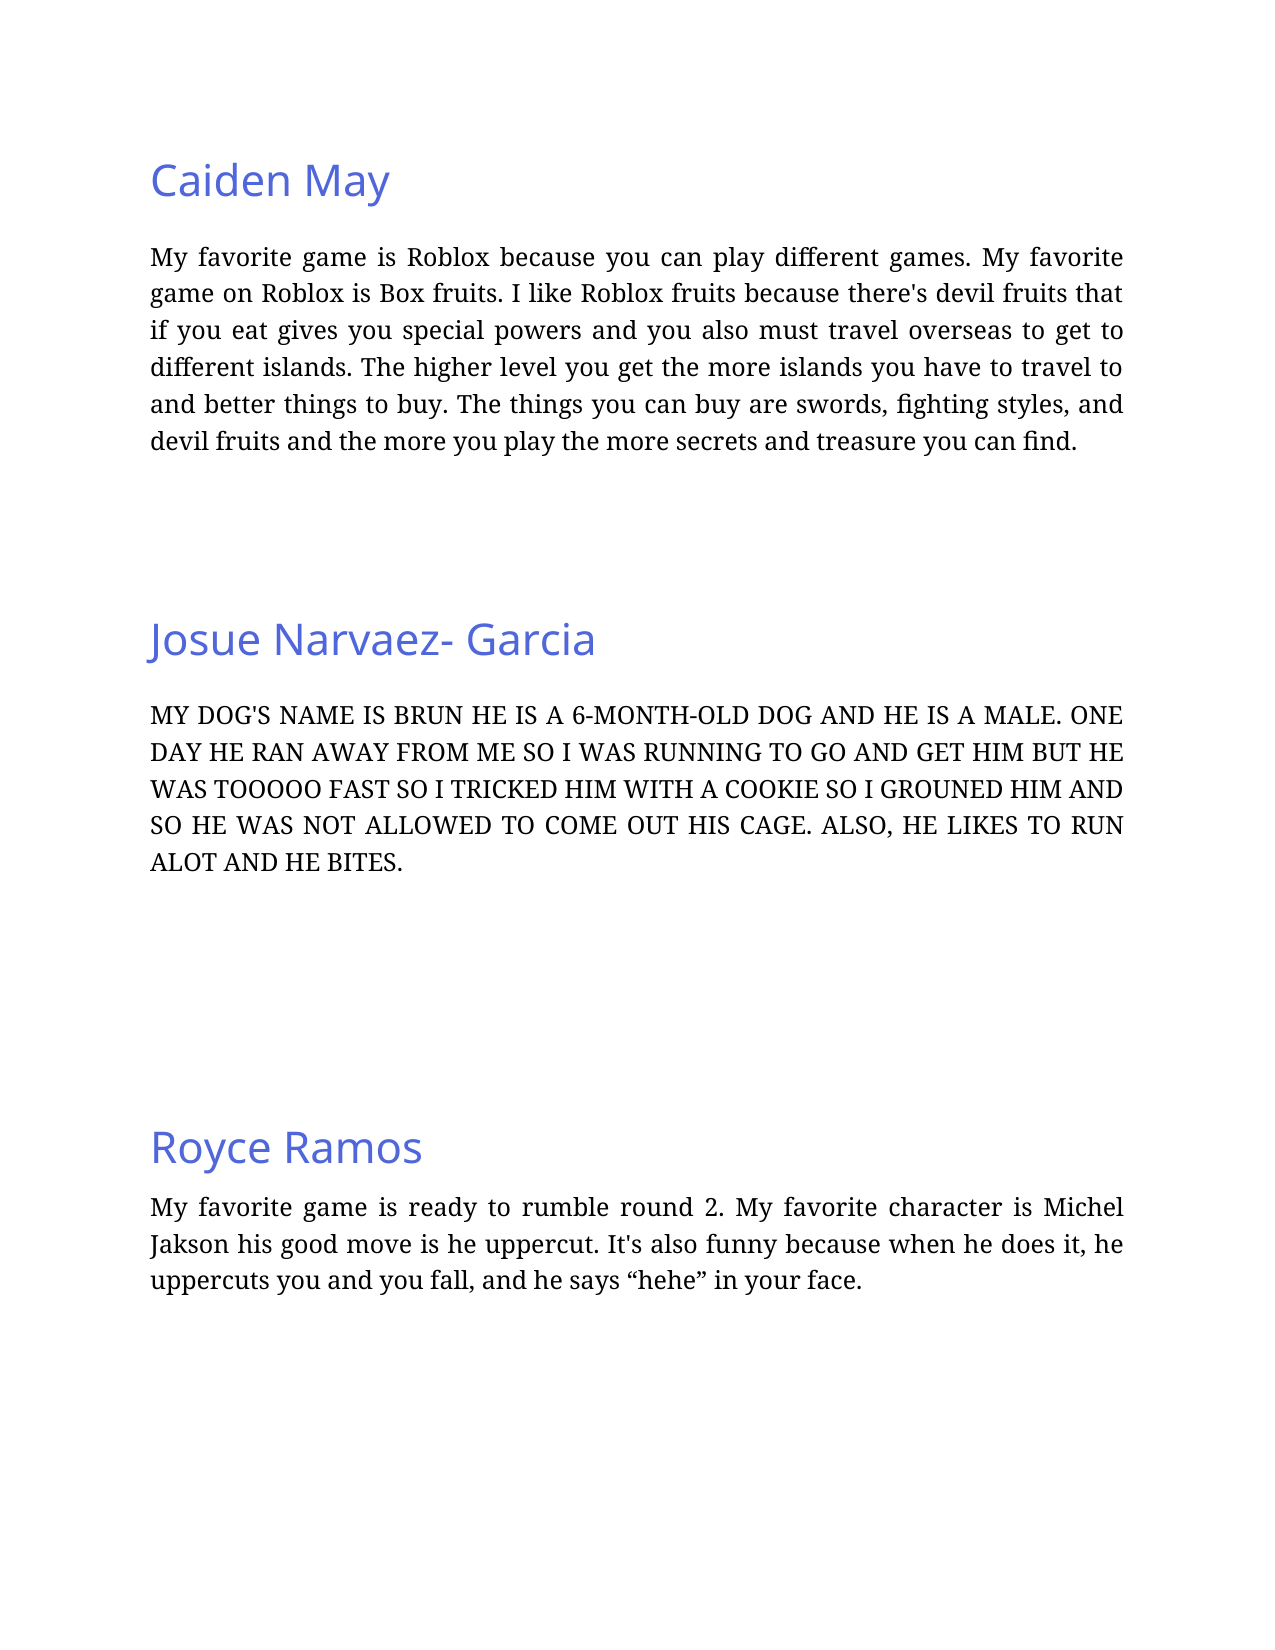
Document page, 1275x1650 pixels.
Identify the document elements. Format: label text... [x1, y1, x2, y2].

text My favorite game is ready to rumble round 2. My favorite character is Michel Jakson his good move is he uppercut. It's also funny because when he does it, he uppercuts you and you fall, and he says “hehe” in your face. [150, 1189, 1125, 1297]
subtitle Royce Ramos [150, 1117, 1125, 1176]
text My favorite game is Roblox because you can play different games. My favorite game on Roblox is Box fruits. I like Roblox fruits because there's devil fruits that if you eat gives you special powers and you also must travel overseas to get to different islands. The higher level you get the more islands you have to travel to and better things to buy. The things you can buy are swords, fighting styles, and devil fruits and the more you play the more secrets and treasure you can find. [150, 239, 1125, 457]
text MY DOG'S NAME IS BRUN HE IS A 6-MONTH-OLD DOG AND HE IS A MALE. ONE DAY HE RAN AWAY FROM ME SO I WAS RUNNING TO GO AND GET HIM BUT HE WAS TOOOOO FAST SO I TRICKED HIM WITH A COOKIE SO I GROUNED HIM AND SO HE WAS NOT ALLOWED TO COME OUT HIS CAGE. ALSO, HE LIKES TO RUN ALOT AND HE BITES. [150, 698, 1125, 879]
text Caiden May [150, 150, 1125, 209]
text Josue Narvaez- Garcia [150, 608, 1125, 668]
